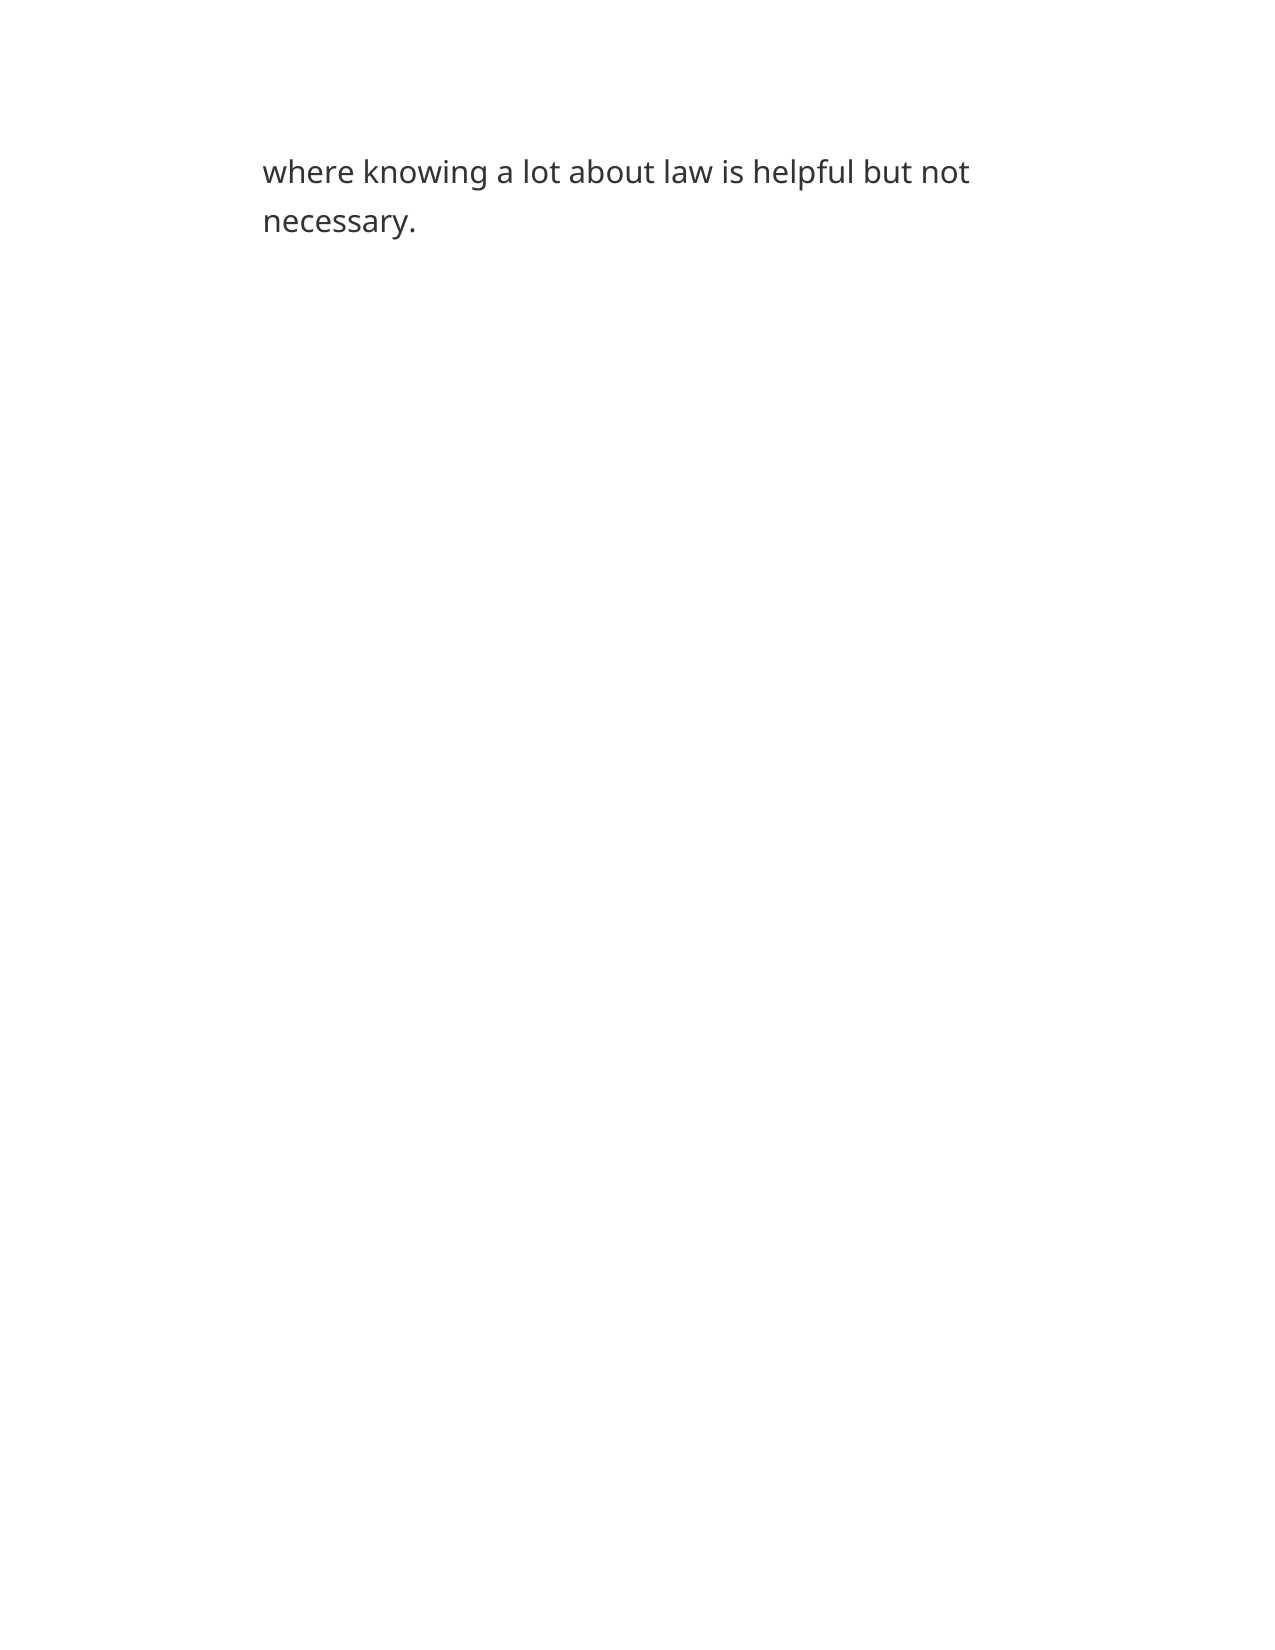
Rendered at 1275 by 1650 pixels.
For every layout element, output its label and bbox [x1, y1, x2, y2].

list [225, 150, 1087, 242]
